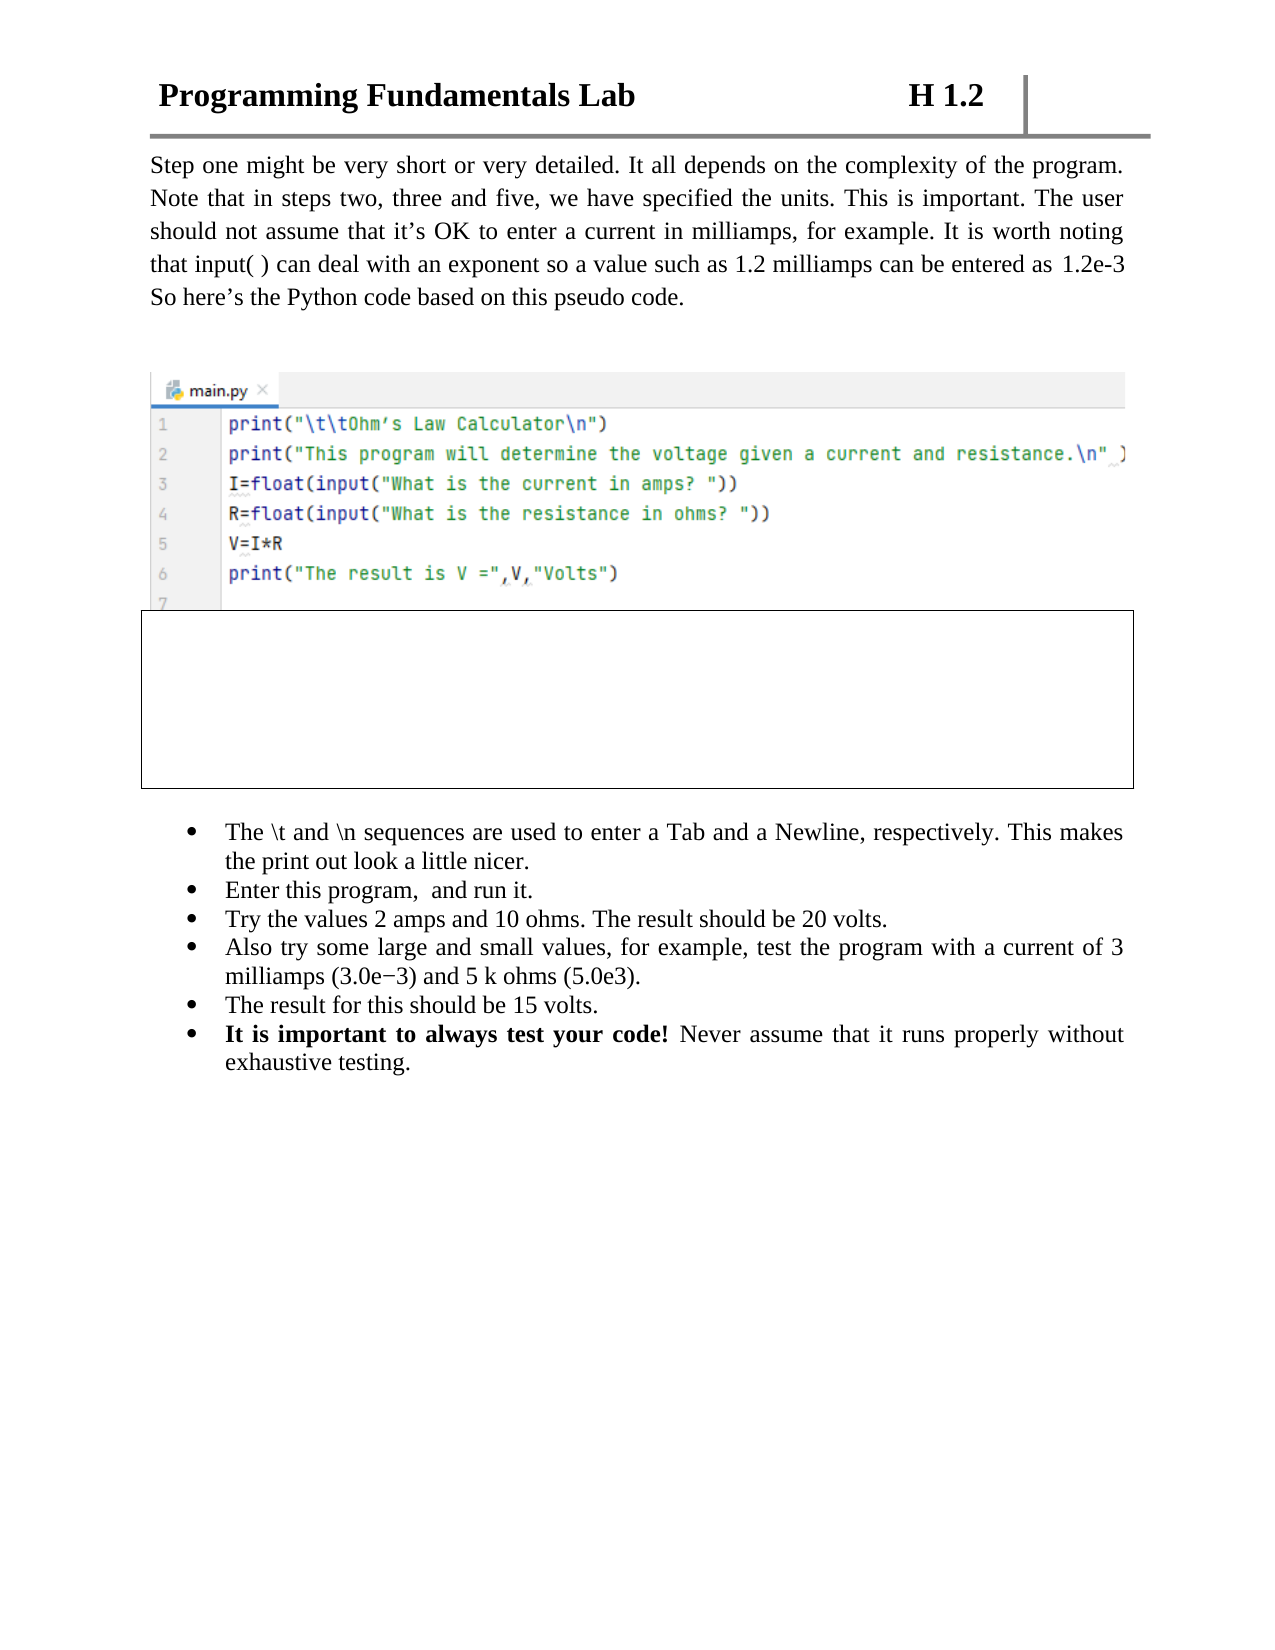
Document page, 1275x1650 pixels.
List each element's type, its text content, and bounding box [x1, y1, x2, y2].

text Step one might be very short or very detailed. It all depends on the complexity of the program. Note that in steps two, three and five, we have specified the units. This is important. The user should not assume that it’s OK to enter a current in milliamps, for example. It is worth noting that input( ) can deal with an exponent so a value such as 1.2 milliamps can be entered as 1.2e-3 So here’s the Python code based on this pseudo code. [150, 150, 1125, 311]
list The \t and \n sequences are used to enter a Tab and a Newline, respectively. This makes the print out look a little nicer. [187, 817, 1125, 875]
list Also try some large and small values, for example, test the program with a current of 3 milliamps (3.0e−3) and 5 k ohms (5.0e3). [187, 932, 1125, 990]
list It is important to always test your code! Never assume that it runs properly without exhaustive testing. [187, 1019, 1125, 1076]
list Try the values 2 amps and 10 ohms. The result should be 20 volts. [187, 904, 1125, 932]
picture [150, 372, 1125, 610]
list Enter this program, and run it. [187, 875, 1125, 904]
list The result for this should be 15 volts. [187, 990, 1125, 1019]
